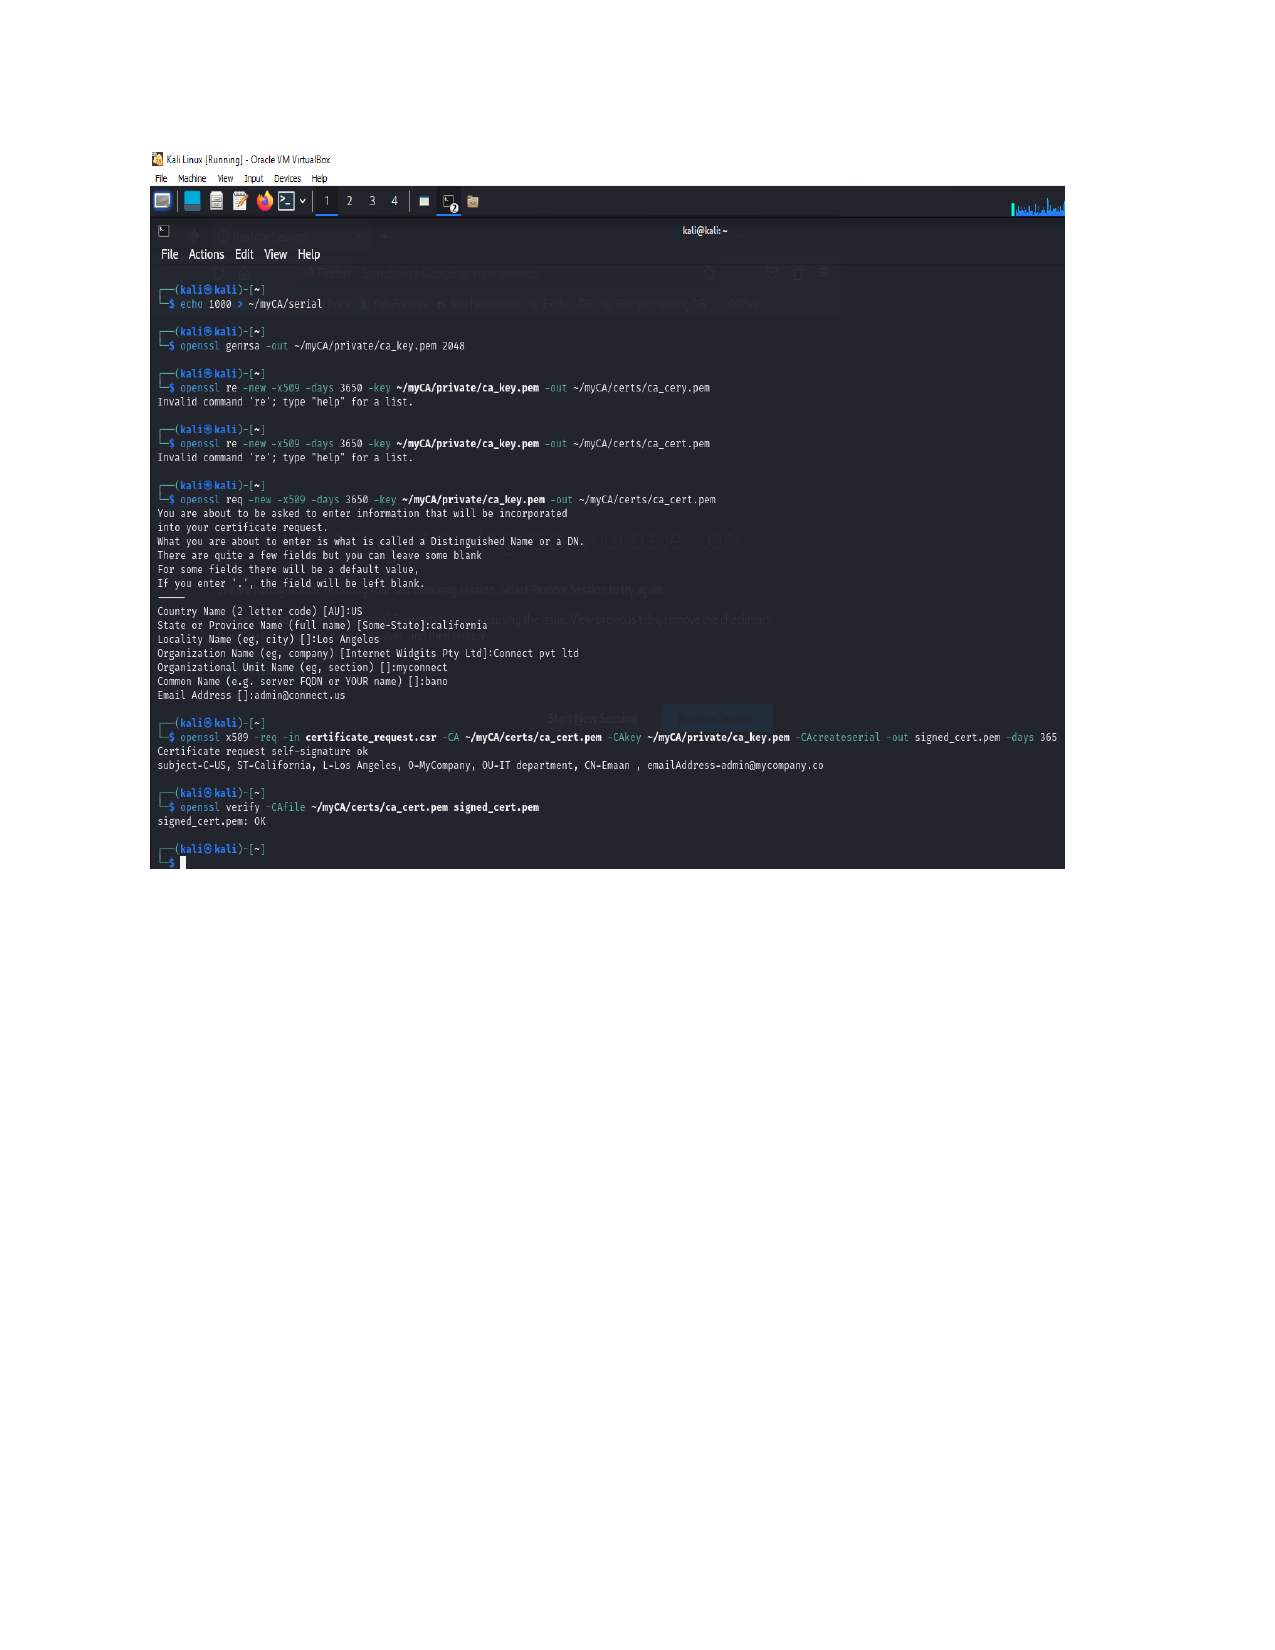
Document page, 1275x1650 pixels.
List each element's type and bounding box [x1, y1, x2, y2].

picture [150, 150, 1065, 869]
